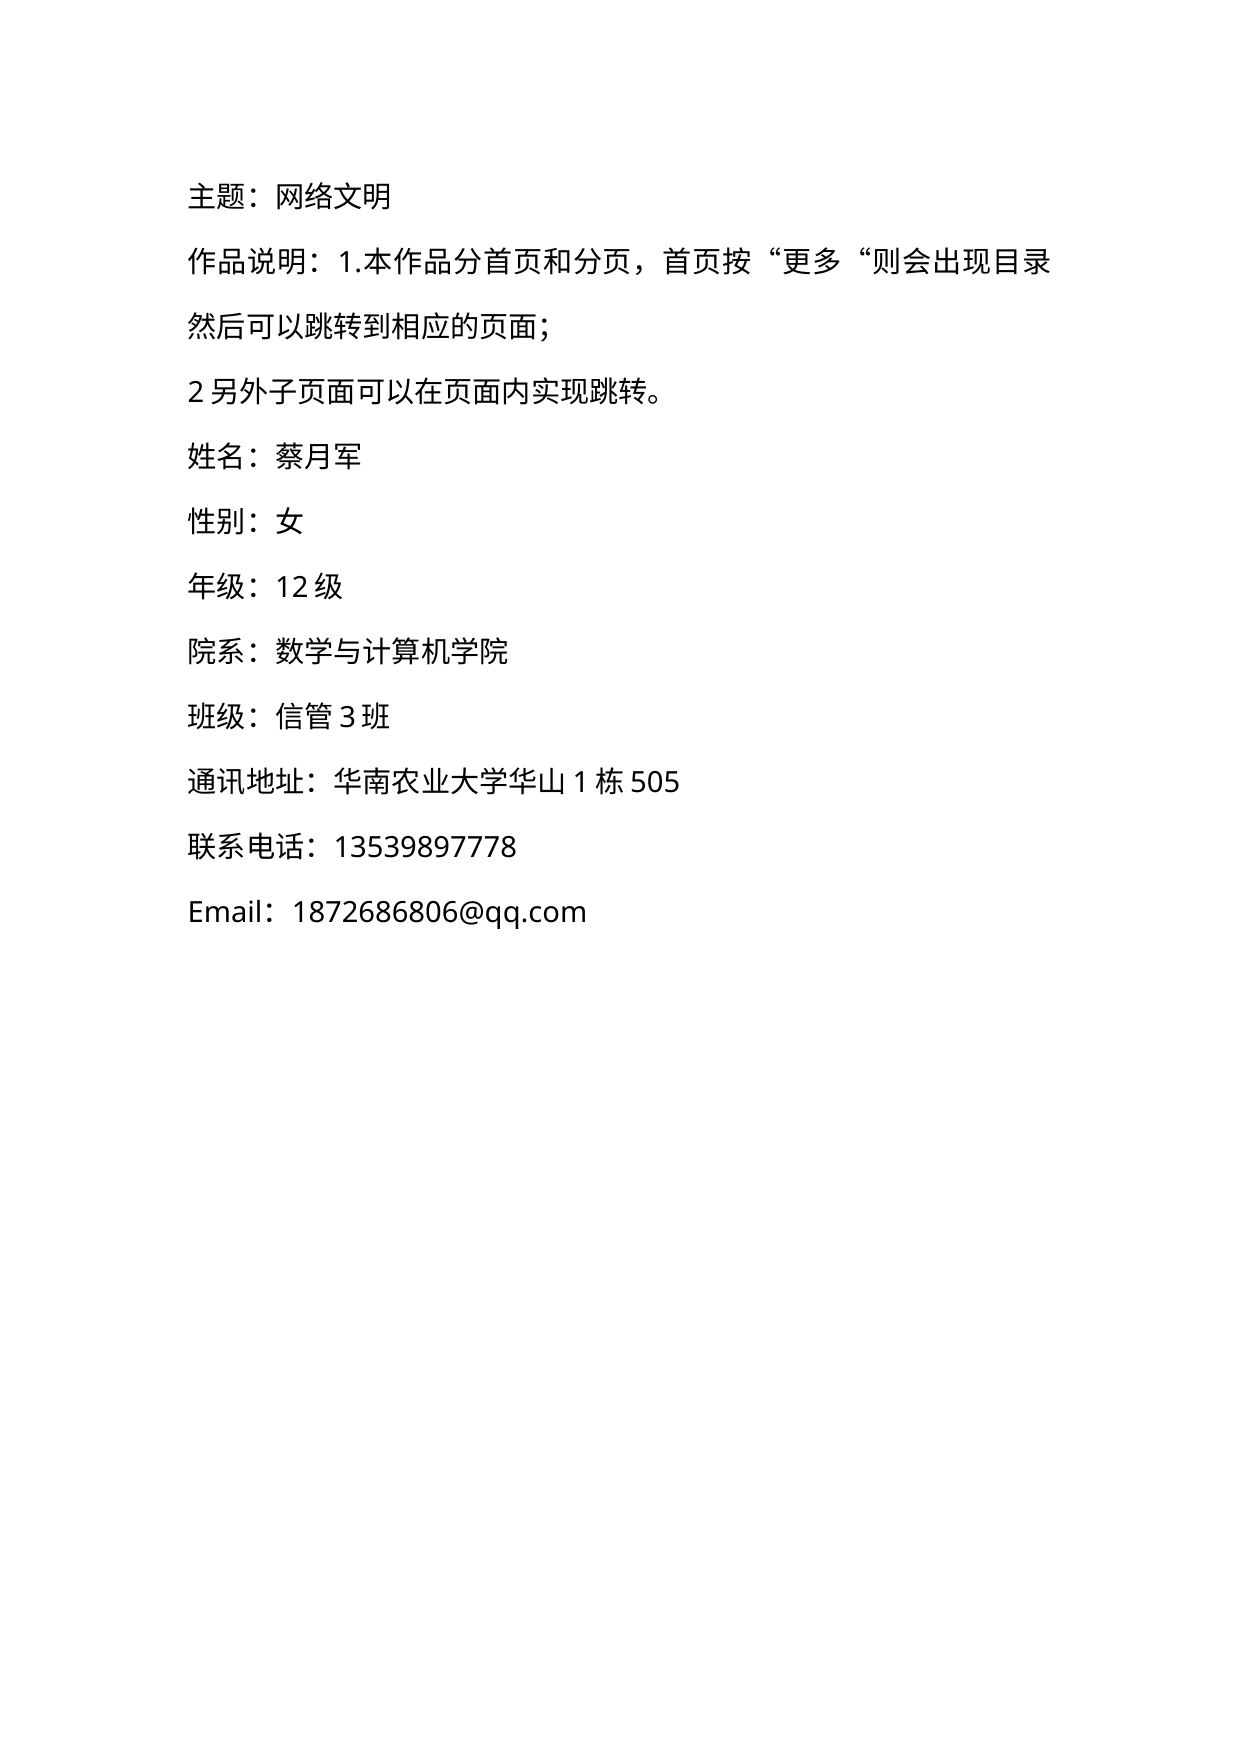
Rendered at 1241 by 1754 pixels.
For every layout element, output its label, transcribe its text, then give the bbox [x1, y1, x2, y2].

text 性别：女 [187, 487, 1053, 552]
text 姓名：蔡月军 [187, 422, 1053, 487]
text 联系电话：13539897778 [187, 812, 1053, 877]
text 2另外子页面可以在页面内实现跳转。 [187, 357, 1053, 422]
text 年级：12级 [187, 552, 1053, 617]
text 班级：信管3班 [187, 682, 1053, 747]
text 作品说明：1.本作品分首页和分页，首页按“更多“则会出现目录，然后可以跳转到相应的页面； [187, 227, 1053, 357]
text Email：1872686806@qq.com [187, 877, 1053, 942]
text 通讯地址：华南农业大学华山1栋505 [187, 747, 1053, 812]
text 主题：网络文明 [187, 162, 1053, 227]
text 院系：数学与计算机学院 [187, 617, 1053, 682]
